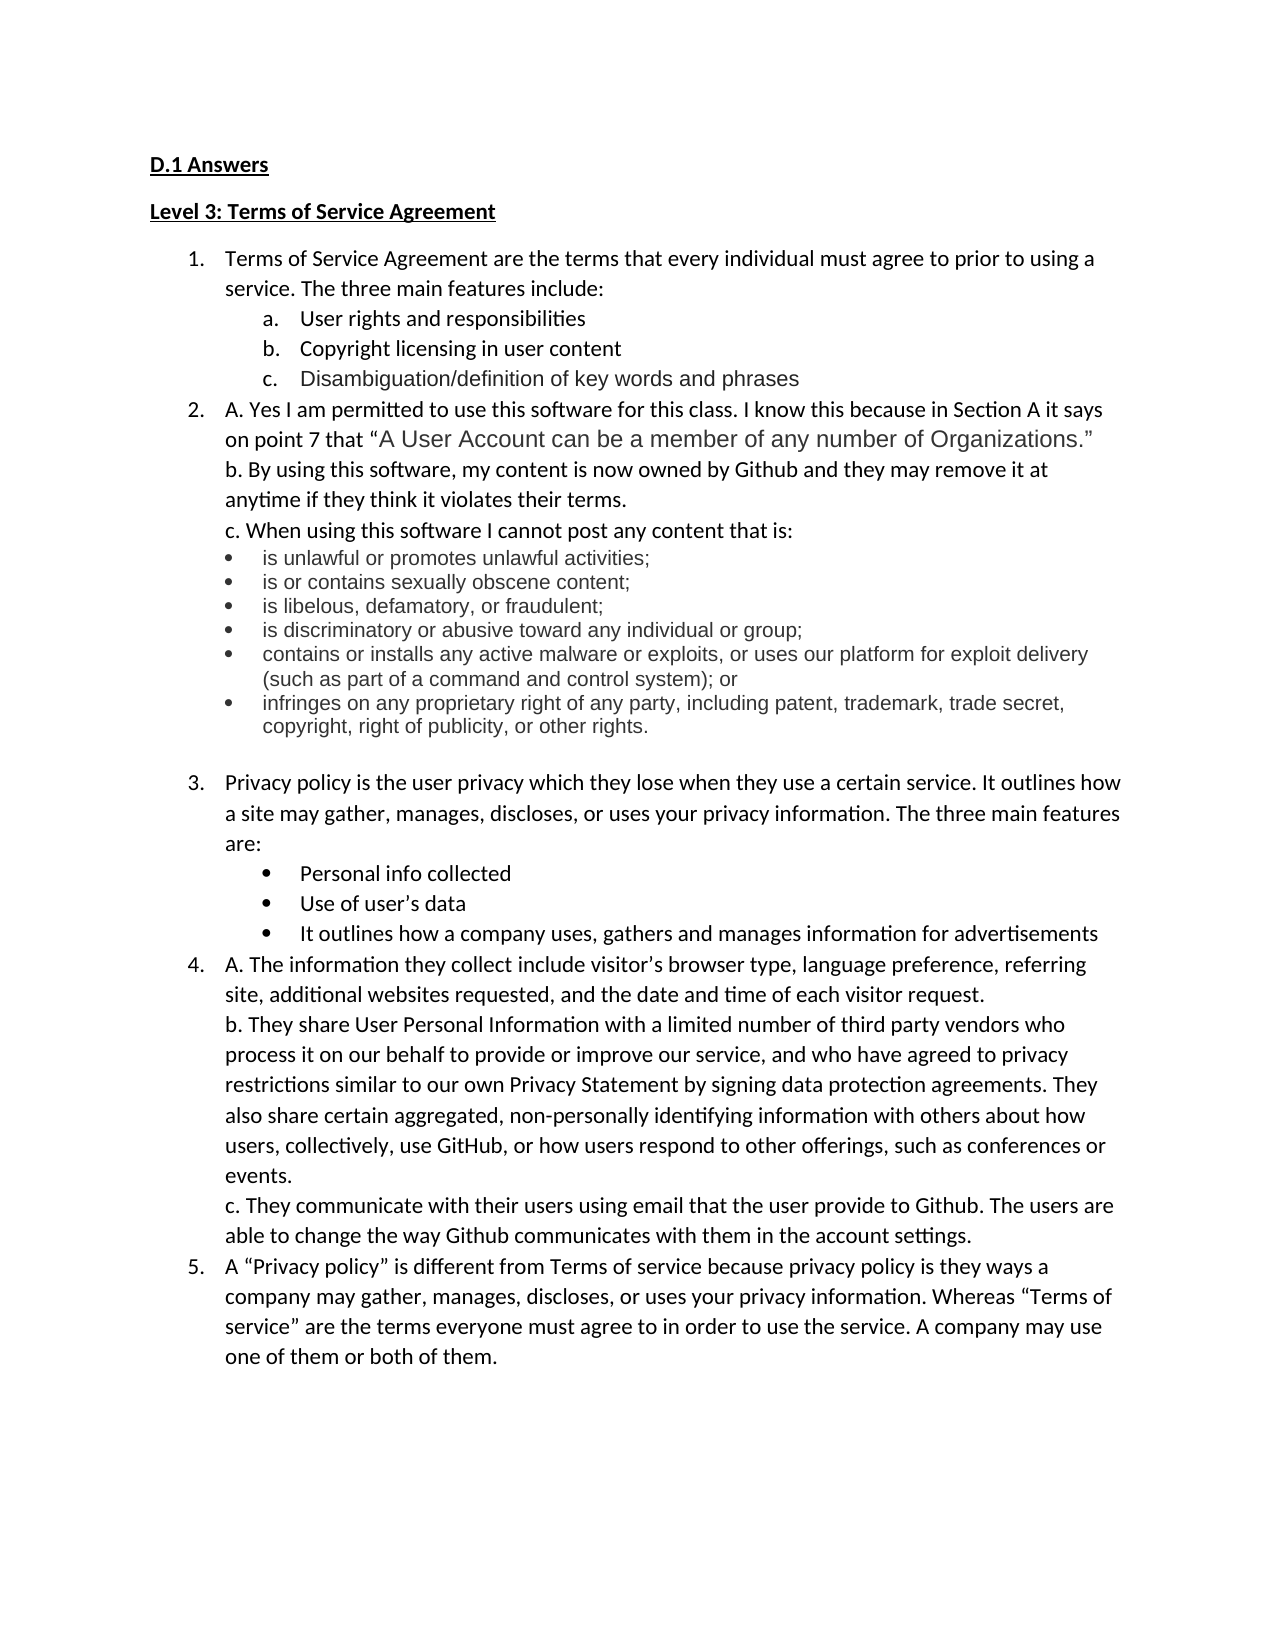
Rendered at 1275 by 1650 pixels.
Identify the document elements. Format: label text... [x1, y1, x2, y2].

list c. They communicate with their users using email that the user provide to Github. The users are able to change the way Github communicates with them in the account settings. [225, 1191, 1125, 1250]
list A “Privacy policy” is different from Terms of service because privacy policy is they ways a company may gather, manages, discloses, or uses your privacy information. Whereas “Terms of service” are the terms everyone must agree to in order to use the service. A company may use one of them or both of them. [187, 1252, 1125, 1371]
list c. When using this software I cannot post any content that is: [225, 516, 1125, 544]
list is libelous, defamatory, or fraudulent; [225, 594, 1125, 618]
list b. By using this software, my content is now owned by Github and they may remove it at anytime if they think it violates their terms. [225, 455, 1125, 514]
list It outlines how a company uses, gathers and manages information for advertisements [262, 919, 1125, 948]
list A. Yes I am permitted to use this software for this class. I know this because in Section A it says on point 7 that “A User Account can be a member of any number of Organizations.” [187, 395, 1125, 453]
list Copyright licensing in user content [262, 334, 1125, 362]
text Level 3: Terms of Service Agreement [150, 197, 1125, 225]
list b. They share User Personal Information with a limited number of third party vendors who process it on our behalf to provide or improve our service, and who have agreed to privacy restrictions similar to our own Privacy Statement by signing data protection agreements. They also share certain aggregated, non-personally identifying information with others about how users, collectively, use GitHub, or how users respond to other offerings, such as conferences or events. [225, 1010, 1125, 1189]
list Privacy policy is the user privacy which they lose when they use a certain service. It outlines how a site may gather, manages, discloses, or uses your privacy information. The three main features are: [187, 768, 1125, 857]
list Personal info collected [262, 859, 1125, 887]
list Use of user’s data [262, 889, 1125, 917]
list is or contains sexually obscene content; [225, 570, 1125, 594]
list contains or installs any active malware or exploits, or uses our platform for exploit delivery (such as part of a command and control system); or [225, 642, 1125, 690]
list is discriminatory or abusive toward any individual or group; [225, 618, 1125, 642]
text D.1 Answers [150, 150, 1125, 178]
list infringes on any proprietary right of any party, including patent, trademark, trade secret, copyright, right of publicity, or other rights. [225, 690, 1125, 738]
list User rights and responsibilities [262, 304, 1125, 332]
list Terms of Service Agreement are the terms that every individual must agree to prior to using a service. The three main features include: [187, 244, 1125, 302]
list is unlawful or promotes unlawful activities; [225, 546, 1125, 570]
list Disambiguation/definition of key words and phrases [262, 364, 1125, 393]
list A. The information they collect include visitor’s browser type, language preference, referring site, additional websites requested, and the date and time of each visitor request. [187, 950, 1125, 1008]
